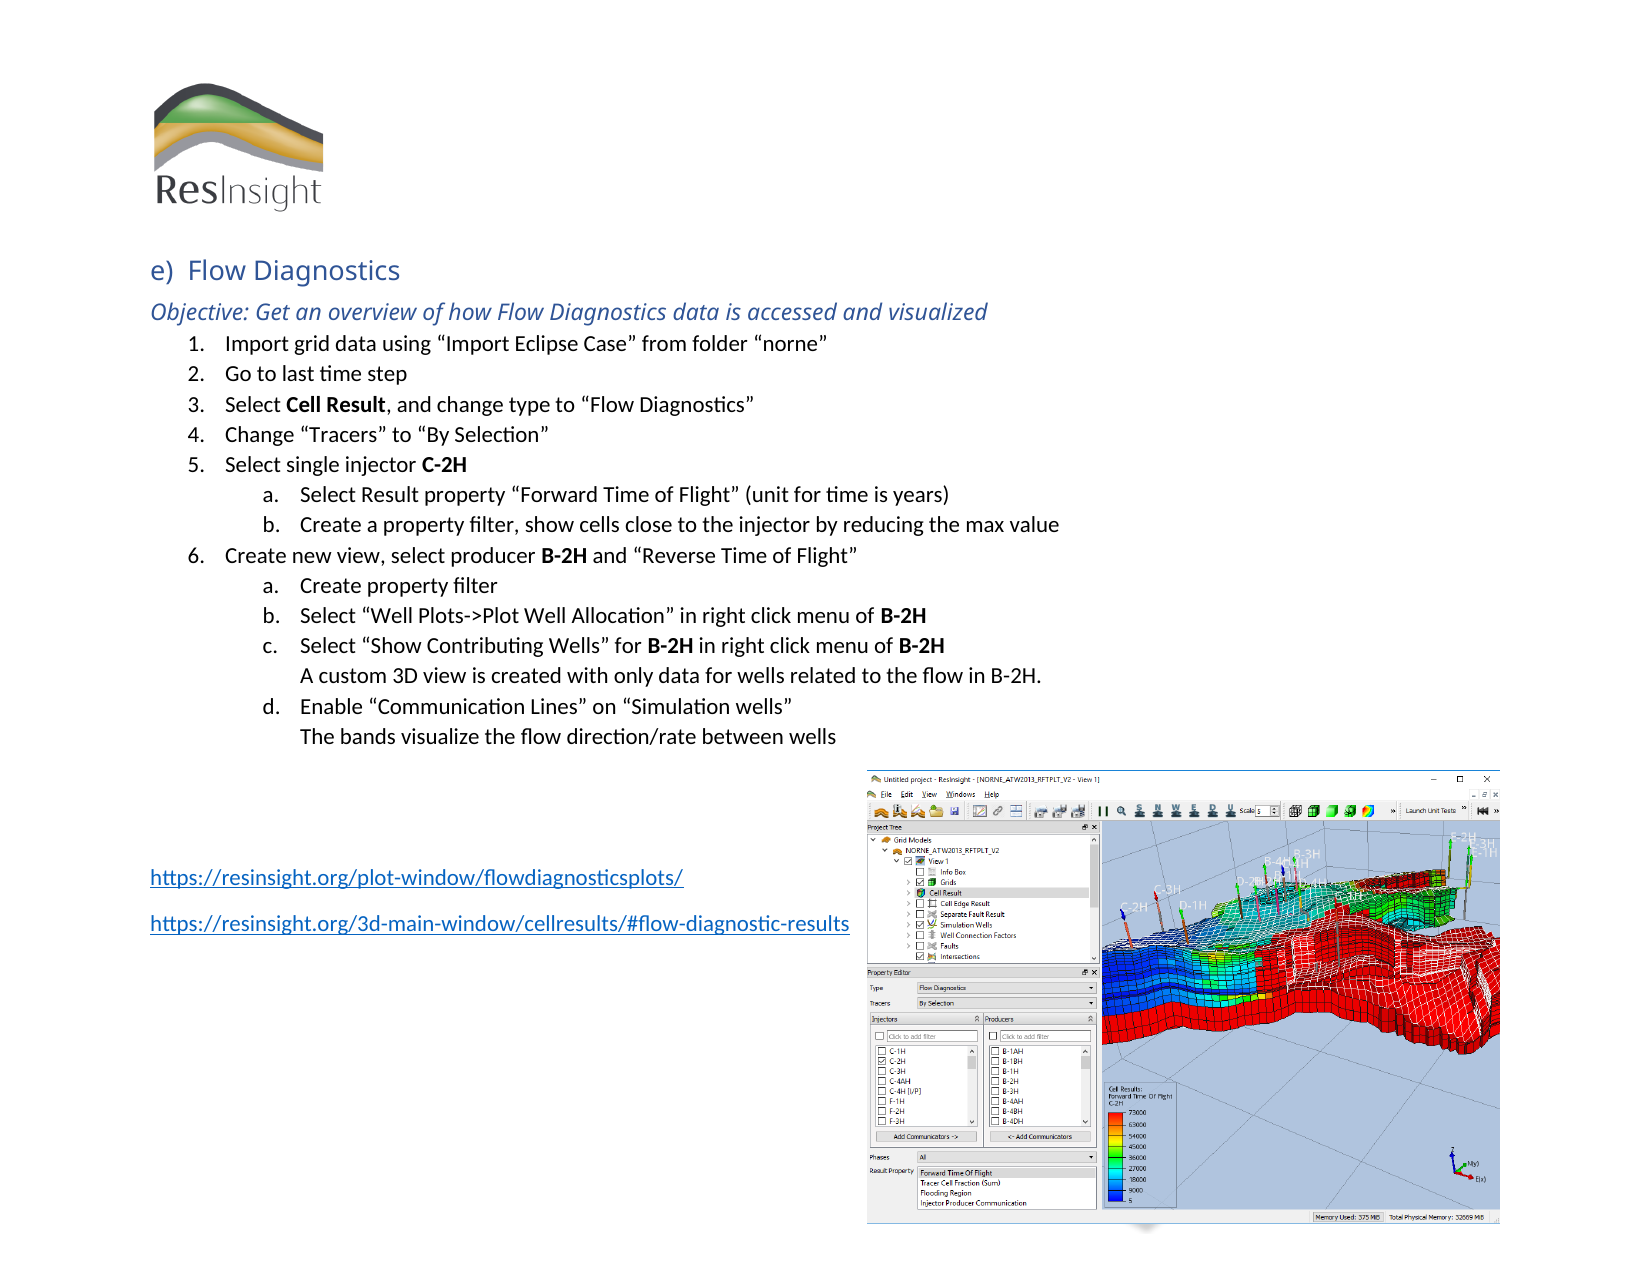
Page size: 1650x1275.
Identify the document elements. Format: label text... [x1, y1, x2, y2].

list Create new view, select producer B-2H and “Reverse Time of Flight” [187, 541, 1500, 569]
subtitle Flow Diagnostics [150, 252, 1500, 288]
list Create a property filter, show cells close to the injector by reducing the max value [262, 511, 1500, 539]
picture [867, 770, 1500, 1234]
list Select single injector C-2H [187, 450, 1500, 478]
list Change “Tracers” to “By Selection” [187, 420, 1500, 448]
list Enable “Communication Lines” on “Simulation wells” The bands visualize the flow direction/rate between wells [262, 692, 1500, 750]
text https://resinsight.org/3d-main-window/cellresults/#flow-diagnostic-results [150, 909, 867, 938]
list Select “Well Plots->Plot Well Allocation” in right click menu of B-2H [262, 601, 1500, 629]
subtitle Objective: Get an overview of how Flow Diagnostics data is accessed and visualized [150, 296, 1500, 327]
list Go to last time step [187, 359, 1500, 388]
list Select Result property “Forward Time of Flight” (unit for time is years) [262, 480, 1500, 508]
picture [150, 75, 325, 215]
list Select “Show Contributing Wells” for B-2H in right click menu of B-2H A custom 3D view is created with only data for wells related to the flow in B-2H. [262, 631, 1500, 690]
text https://resinsight.org/plot-window/flowdiagnosticsplots/ [150, 863, 867, 891]
list Select Cell Result, and change type to “Flow Diagnostics” [187, 390, 1500, 418]
list Create property filter [262, 571, 1500, 599]
list Import grid data using “Import Eclipse Case” from folder “norne” [187, 329, 1500, 357]
